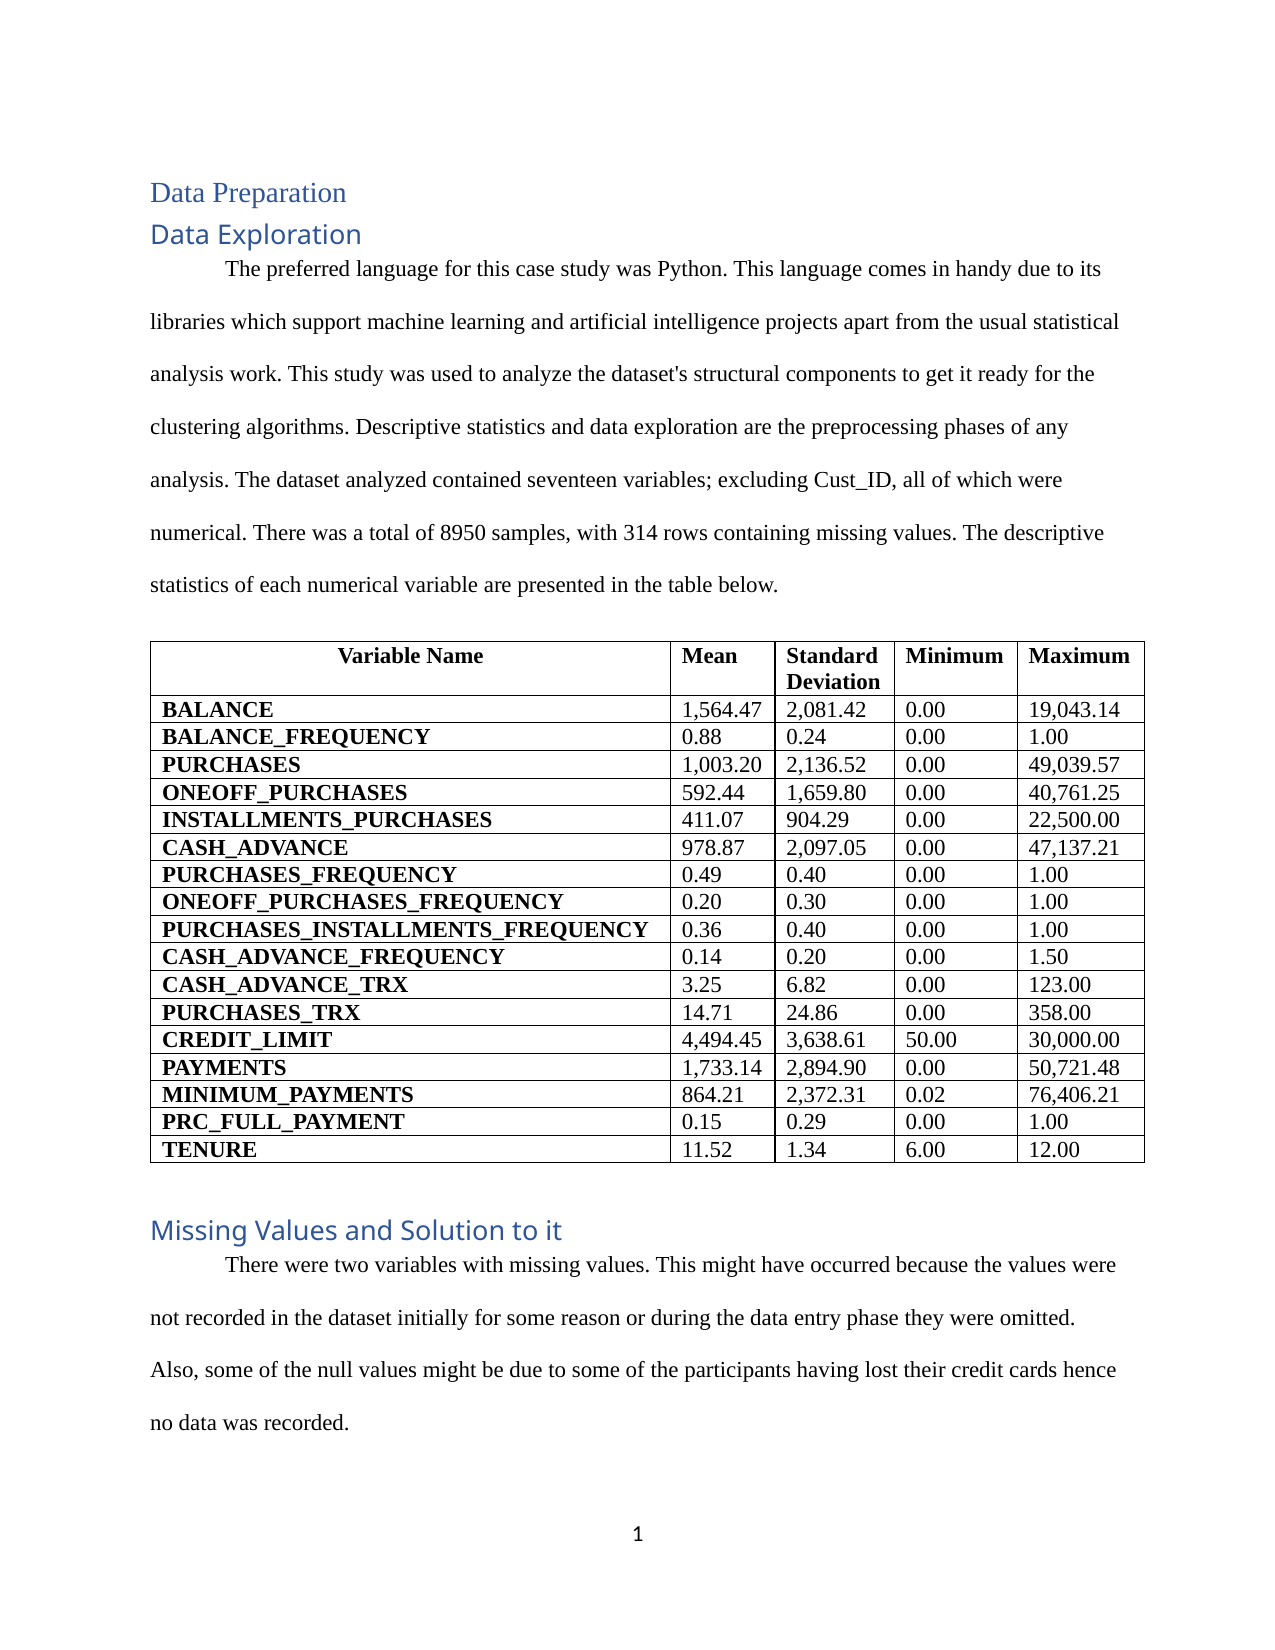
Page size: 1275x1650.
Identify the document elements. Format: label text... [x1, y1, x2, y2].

table_cell 4,494.45 [671, 1026, 774, 1052]
table_cell 978.87 [671, 834, 774, 860]
table_cell 1,659.80 [776, 779, 894, 805]
table_cell 1,003.20 [671, 751, 774, 778]
table_cell 50.00 [895, 1026, 1017, 1052]
table_cell 0.00 [895, 696, 1017, 722]
text Missing Values and Solution to it [150, 1211, 1125, 1248]
table_cell 6.00 [895, 1136, 1017, 1162]
table_header Standard Deviation [776, 642, 894, 695]
table_cell PURCHASES_FREQUENCY [151, 861, 670, 887]
table_cell 0.02 [895, 1081, 1017, 1107]
table_cell 0.24 [776, 723, 894, 750]
table_cell 0.20 [776, 943, 894, 970]
table_cell 0.00 [895, 861, 1017, 887]
table_cell 1,564.47 [671, 696, 774, 722]
table_cell 123.00 [1018, 971, 1144, 998]
table_cell CREDIT_LIMIT [151, 1026, 670, 1052]
table_cell INSTALLMENTS_PURCHASES [151, 806, 670, 832]
table_cell 2,372.31 [776, 1081, 894, 1107]
table_cell 0.36 [671, 916, 774, 942]
table_cell 0.49 [671, 861, 774, 887]
table_cell 0.30 [776, 888, 894, 915]
table_cell 76,406.21 [1018, 1081, 1144, 1107]
table_cell 0.00 [895, 943, 1017, 970]
table_cell 2,081.42 [776, 696, 894, 722]
table_cell 22,500.00 [1018, 806, 1144, 832]
table_cell MINIMUM_PAYMENTS [151, 1081, 670, 1107]
table_cell 24.86 [776, 999, 894, 1025]
table_cell 1.00 [1018, 916, 1144, 942]
table_cell 0.15 [671, 1108, 774, 1135]
table_cell 0.00 [895, 888, 1017, 915]
table_cell 1.00 [1018, 1108, 1144, 1135]
table_cell CASH_ADVANCE_TRX [151, 971, 670, 998]
table_cell 0.00 [895, 723, 1017, 750]
text Data Preparation [150, 175, 1125, 208]
table_header Mean [671, 642, 774, 695]
table_cell TENURE [151, 1136, 670, 1162]
table_cell 0.29 [776, 1108, 894, 1135]
table_cell 1.00 [1018, 888, 1144, 915]
table_cell PURCHASES_TRX [151, 999, 670, 1025]
table_cell 40,761.25 [1018, 779, 1144, 805]
table_cell 12.00 [1018, 1136, 1144, 1162]
table_cell CASH_ADVANCE_FREQUENCY [151, 943, 670, 970]
table_cell 0.00 [895, 751, 1017, 778]
table_cell 0.88 [671, 723, 774, 750]
table_cell PRC_FULL_PAYMENT [151, 1108, 670, 1135]
table_header Minimum [895, 642, 1017, 695]
table_cell 0.00 [895, 999, 1017, 1025]
table_cell 49,039.57 [1018, 751, 1144, 778]
table_cell 2,136.52 [776, 751, 894, 778]
table_cell 0.00 [895, 1108, 1017, 1135]
table_cell 50,721.48 [1018, 1054, 1144, 1080]
table_cell 0.40 [776, 916, 894, 942]
table_cell 19,043.14 [1018, 696, 1144, 722]
table_cell 904.29 [776, 806, 894, 832]
table_cell ONEOFF_PURCHASES_FREQUENCY [151, 888, 670, 915]
table_cell 3,638.61 [776, 1026, 894, 1052]
text There were two variables with missing values. This might have occurred because the values were not recorded in the dataset initially for some reason or during the data entry phase they were omitted. Also, some of the null values might be due to some of the participants having lost their credit cards hence no data was recorded. [150, 1251, 1125, 1436]
table_cell 14.71 [671, 999, 774, 1025]
table_cell 0.00 [895, 916, 1017, 942]
table_cell 11.52 [671, 1136, 774, 1162]
table_cell 0.00 [895, 834, 1017, 860]
table_cell PURCHASES_INSTALLMENTS_FREQUENCY [151, 916, 670, 942]
table_cell 1,733.14 [671, 1054, 774, 1080]
table_cell BALANCE [151, 696, 670, 722]
table_cell 0.14 [671, 943, 774, 970]
table_cell 6.82 [776, 971, 894, 998]
table_cell BALANCE_FREQUENCY [151, 723, 670, 750]
table_header Variable Name [151, 642, 670, 695]
table_cell 47,137.21 [1018, 834, 1144, 860]
table_cell 1.00 [1018, 723, 1144, 750]
table_cell 1.00 [1018, 861, 1144, 887]
table_cell 358.00 [1018, 999, 1144, 1025]
table_cell CASH_ADVANCE [151, 834, 670, 860]
text The preferred language for this case study was Python. This language comes in handy due to its libraries which support machine learning and artificial intelligence projects apart from the usual statistical analysis work. This study was used to analyze the dataset's structural components to get it ready for the clustering algorithms. Descriptive statistics and data exploration are the preprocessing phases of any analysis. The dataset analyzed contained seventeen variables; excluding Cust_ID, all of which were numerical. There was a total of 8950 samples, with 314 rows containing missing values. The descriptive statistics of each numerical variable are presented in the table below. [150, 255, 1125, 598]
table_cell 2,097.05 [776, 834, 894, 860]
table_cell 1.34 [776, 1136, 894, 1162]
table_cell 411.07 [671, 806, 774, 832]
text Data Exploration [150, 215, 1125, 252]
table_cell 592.44 [671, 779, 774, 805]
table_cell 864.21 [671, 1081, 774, 1107]
table_cell 0.40 [776, 861, 894, 887]
table_cell 2,894.90 [776, 1054, 894, 1080]
table_cell 0.00 [895, 806, 1017, 832]
table_cell 0.00 [895, 779, 1017, 805]
table_header Maximum [1018, 642, 1144, 695]
table_cell 3.25 [671, 971, 774, 998]
table_cell 1.50 [1018, 943, 1144, 970]
table_cell 0.00 [895, 971, 1017, 998]
table_cell 30,000.00 [1018, 1026, 1144, 1052]
table_cell PURCHASES [151, 751, 670, 778]
table_cell 0.20 [671, 888, 774, 915]
table_cell 0.00 [895, 1054, 1017, 1080]
table_cell PAYMENTS [151, 1054, 670, 1080]
table_cell ONEOFF_PURCHASES [151, 779, 670, 805]
